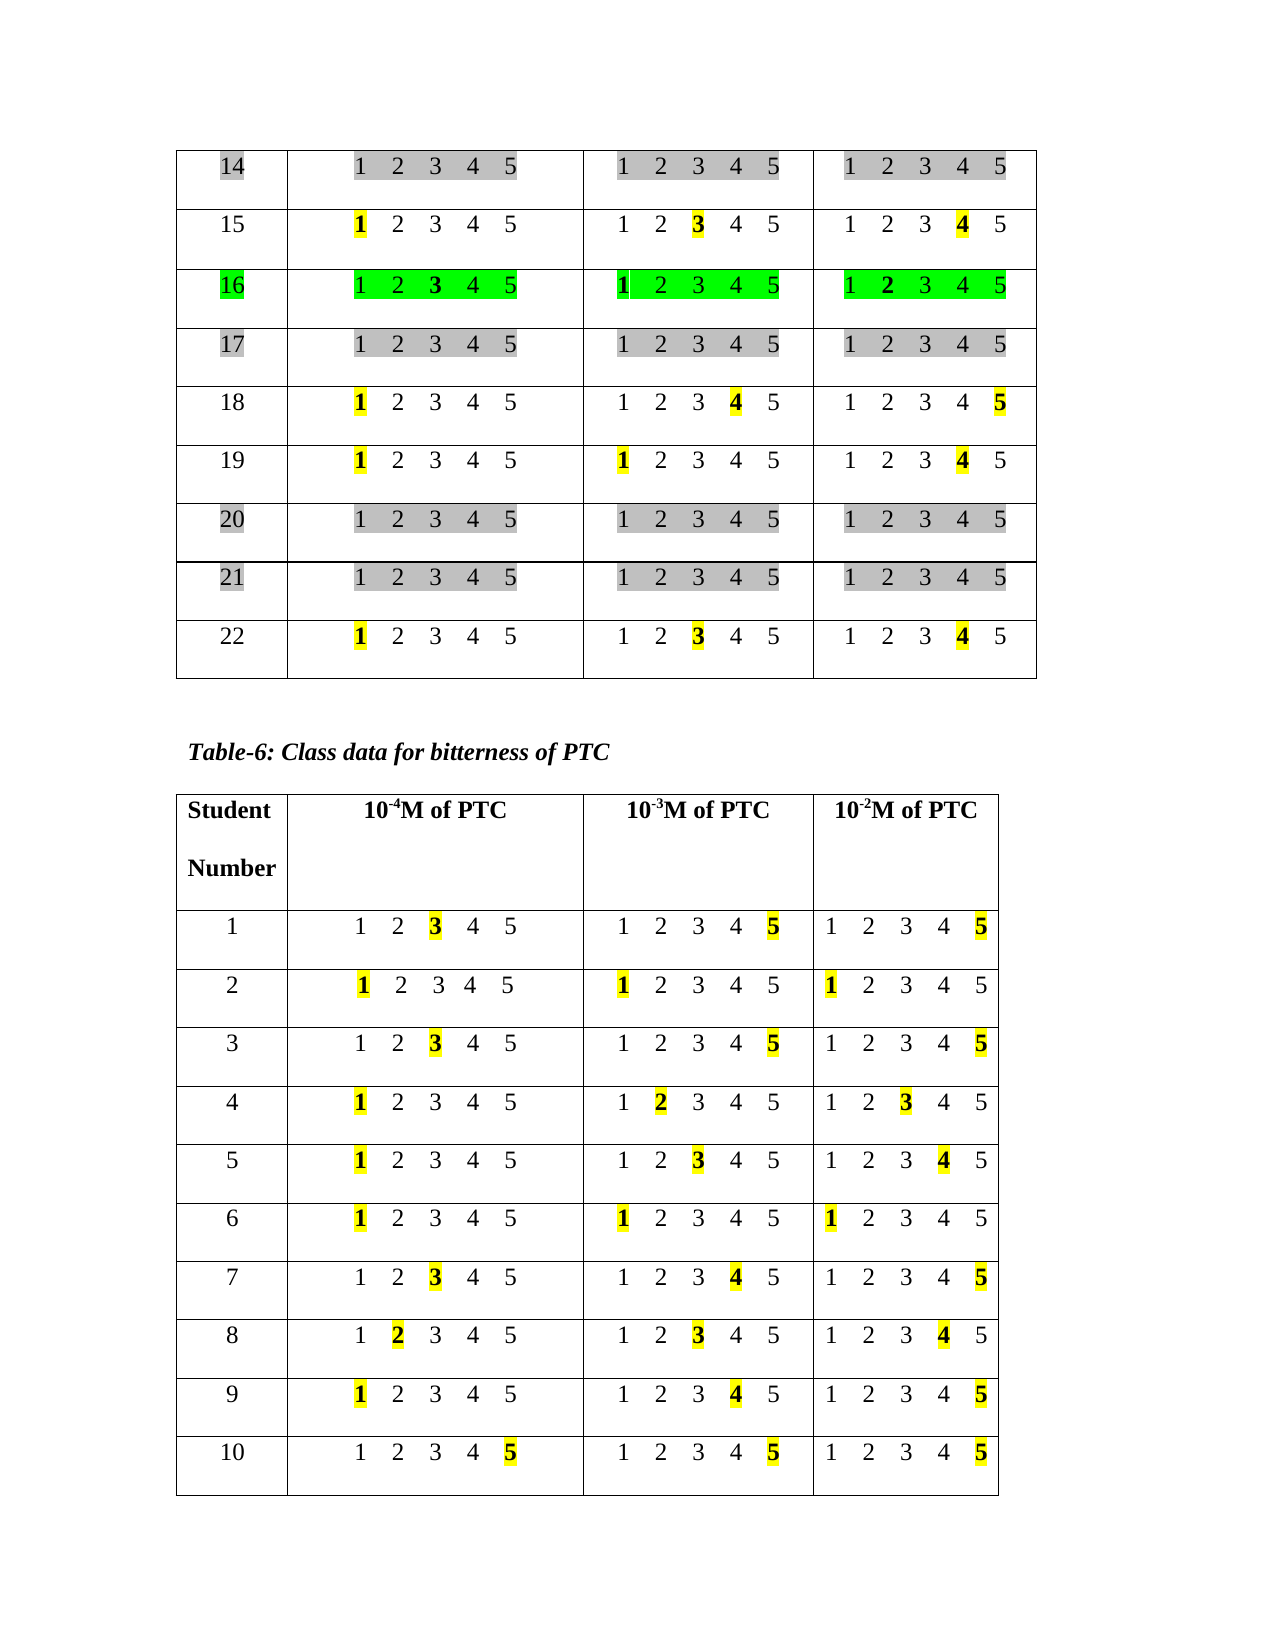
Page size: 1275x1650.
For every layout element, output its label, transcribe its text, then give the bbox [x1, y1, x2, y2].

table_cell 4 [177, 1087, 287, 1144]
table_cell 14 [177, 151, 287, 208]
table_cell 1 2 3 4 5 [288, 911, 583, 969]
table_cell 1 2 3 4 5 [288, 1437, 583, 1495]
table_cell 1 2 3 4 5 [584, 270, 813, 328]
table_cell 2 [177, 970, 287, 1027]
table_cell 1 2 3 4 5 [814, 1262, 998, 1319]
table_cell 1 2 3 4 5 [584, 1204, 813, 1261]
table_cell 1 2 3 4 5 [814, 151, 1036, 208]
table_cell 1 2 3 4 5 [288, 1145, 583, 1202]
table_cell 7 [177, 1262, 287, 1319]
table_cell 1 2 3 4 5 [288, 970, 583, 1027]
table_cell 1 2 3 4 5 [814, 329, 1036, 386]
table_cell 1 2 3 4 5 [584, 1262, 813, 1319]
table_cell 1 2 3 4 5 [288, 210, 583, 269]
table_cell 1 2 3 4 5 [288, 1320, 583, 1378]
text Table-6: Class data for bitterness of PTC [187, 737, 1087, 766]
table_cell 1 2 3 4 5 [288, 1204, 583, 1261]
table_cell 1 2 3 4 5 [814, 1437, 998, 1495]
table_cell 1 2 3 4 5 [584, 446, 813, 503]
table_cell 20 [177, 504, 287, 561]
table_cell 1 2 3 4 5 [288, 151, 583, 208]
table_cell 1 2 3 4 5 [288, 1087, 583, 1144]
table_cell 1 2 3 4 5 [814, 1379, 998, 1436]
table_cell 15 [177, 210, 287, 269]
table_cell 1 2 3 4 5 [584, 329, 813, 386]
table_cell 1 2 3 4 5 [288, 446, 583, 503]
table_cell 1 2 3 4 5 [814, 1028, 998, 1086]
table_cell 1 2 3 4 5 [584, 504, 813, 561]
table_cell 1 2 3 4 5 [584, 210, 813, 269]
table_cell 1 2 3 4 5 [584, 970, 813, 1027]
table_cell 1 2 3 4 5 [814, 1204, 998, 1261]
table_cell 1 2 3 4 5 [584, 1379, 813, 1436]
table_cell 1 2 3 4 5 [288, 563, 583, 620]
table_cell 1 2 3 4 5 [814, 621, 1036, 678]
table_cell 1 2 3 4 5 [584, 621, 813, 678]
table_cell 1 2 3 4 5 [584, 563, 813, 620]
table_cell 1 2 3 4 5 [288, 387, 583, 444]
table_cell 10 [177, 1437, 287, 1495]
table_cell 17 [177, 329, 287, 386]
table_cell 8 [177, 1320, 287, 1378]
table_cell 21 [177, 563, 287, 620]
table_cell 1 2 3 4 5 [288, 504, 583, 561]
table_header Student Number [177, 795, 287, 910]
table_cell 5 [177, 1145, 287, 1202]
table_header 10-3M of PTC [584, 795, 813, 910]
table_cell 1 2 3 4 5 [814, 1087, 998, 1144]
table_cell 1 2 3 4 5 [584, 1320, 813, 1378]
table_cell 1 2 3 4 5 [814, 1145, 998, 1202]
table_cell 1 2 3 4 5 [584, 1145, 813, 1202]
table_cell 1 2 3 4 5 [288, 1028, 583, 1086]
table_cell 16 [177, 270, 287, 328]
table_cell 22 [177, 621, 287, 678]
table_cell 1 2 3 4 5 [288, 270, 583, 328]
table_cell 6 [177, 1204, 287, 1261]
table_cell 1 2 3 4 5 [288, 329, 583, 386]
table_header 10-2M of PTC [814, 795, 998, 910]
table_cell 3 [177, 1028, 287, 1086]
table_cell 1 2 3 4 5 [814, 504, 1036, 561]
table_cell 1 2 3 4 5 [584, 1028, 813, 1086]
table_cell 1 2 3 4 5 [288, 1262, 583, 1319]
table_cell 1 2 3 4 5 [814, 970, 998, 1027]
table_cell 1 2 3 4 5 [814, 387, 1036, 444]
table_cell 9 [177, 1379, 287, 1436]
table_cell 1 2 3 4 5 [814, 210, 1036, 269]
table_cell 1 2 3 4 5 [584, 911, 813, 969]
table_cell 1 2 3 4 5 [814, 911, 998, 969]
table_header 10-4M of PTC [288, 795, 583, 910]
table_cell 18 [177, 387, 287, 444]
table_cell 1 2 3 4 5 [288, 1379, 583, 1436]
table_cell 1 2 3 4 5 [814, 1320, 998, 1378]
table_cell 1 2 3 4 5 [288, 621, 583, 678]
table_cell 19 [177, 446, 287, 503]
table_cell 1 2 3 4 5 [584, 387, 813, 444]
table_cell 1 2 3 4 5 [584, 1087, 813, 1144]
table_cell 1 2 3 4 5 [814, 563, 1036, 620]
table_cell 1 [177, 911, 287, 969]
table_cell 1 2 3 4 5 [814, 446, 1036, 503]
table_cell 1 2 3 4 5 [814, 270, 1036, 328]
table_cell 1 2 3 4 5 [584, 151, 813, 208]
table_cell 1 2 3 4 5 [584, 1437, 813, 1495]
